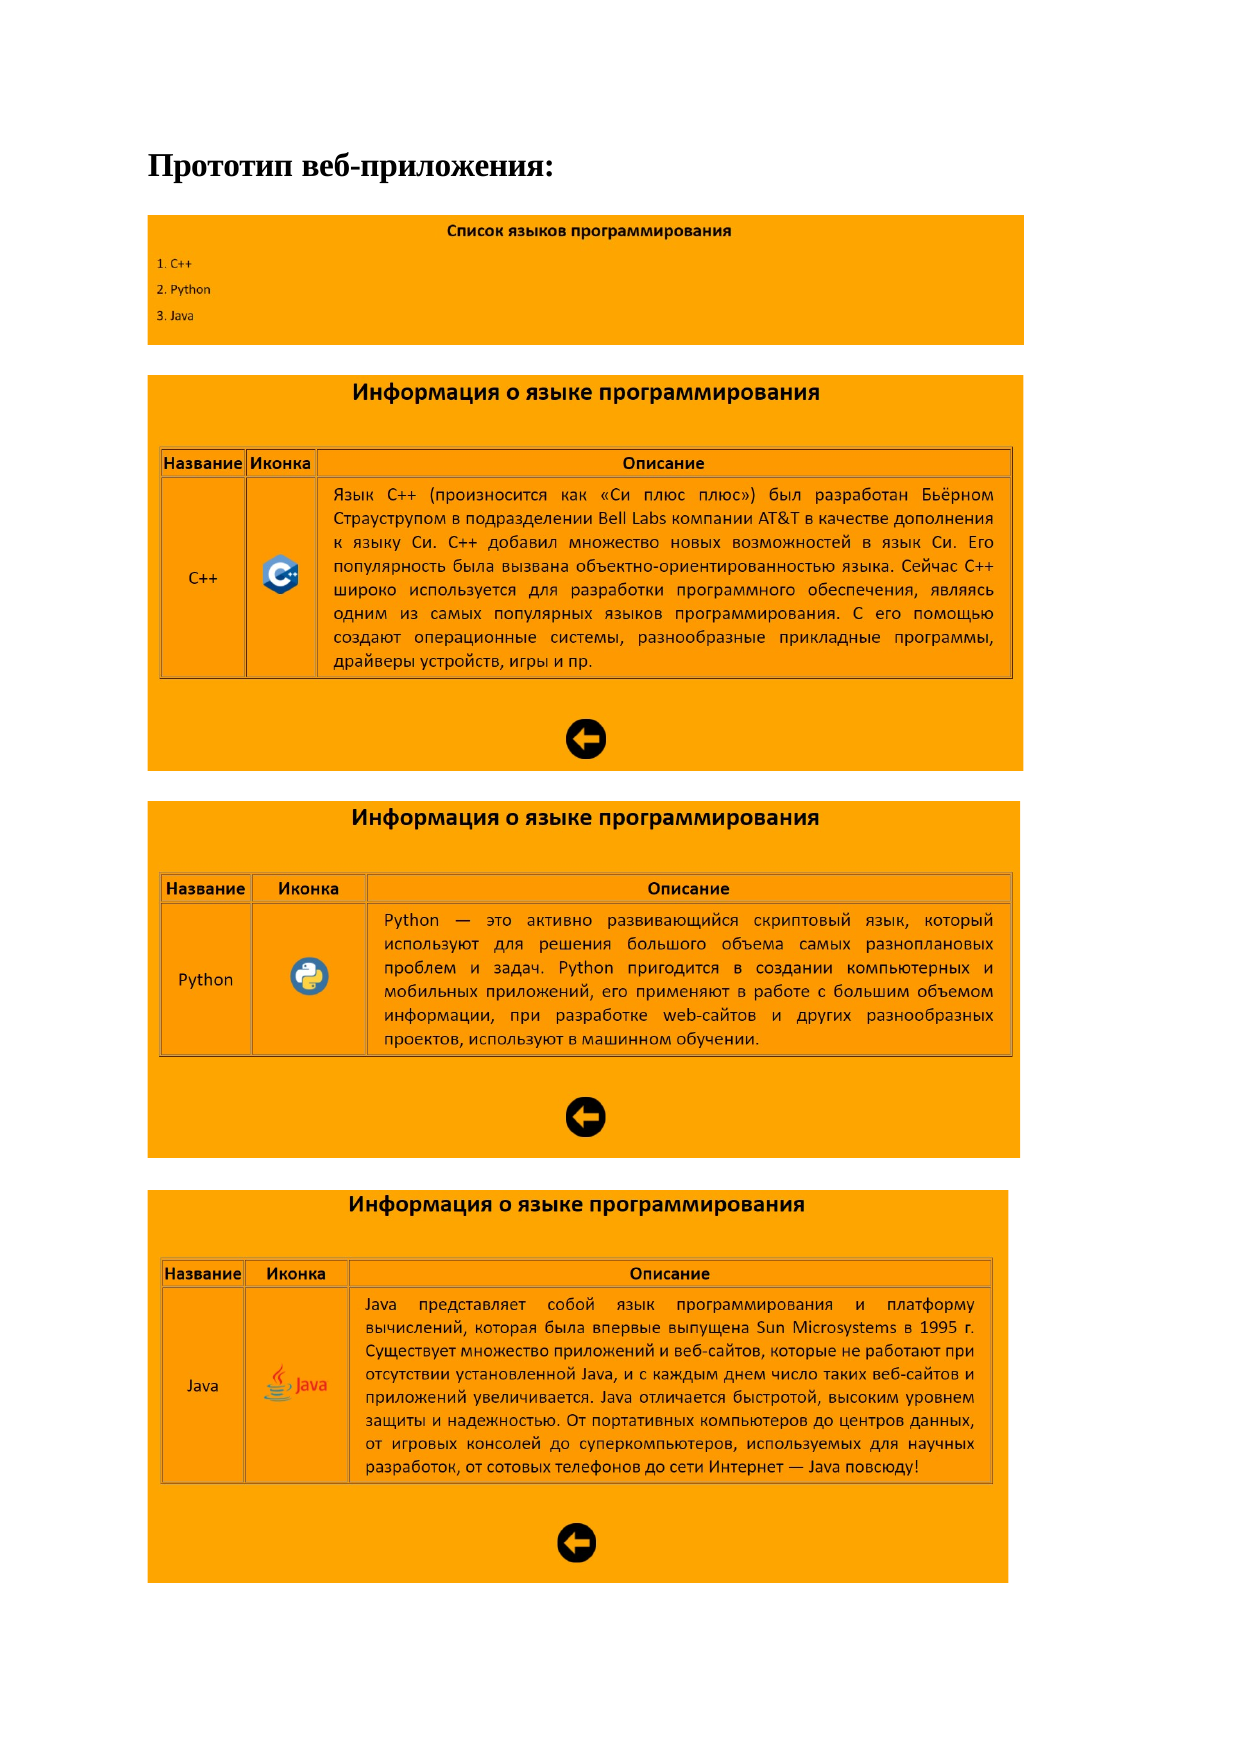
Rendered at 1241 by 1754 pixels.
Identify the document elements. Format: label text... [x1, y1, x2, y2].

picture [147, 215, 1024, 345]
picture [147, 1190, 1009, 1583]
subtitle Прототип веб-приложения: [148, 146, 1173, 184]
picture [147, 375, 1024, 771]
picture [147, 801, 1021, 1158]
